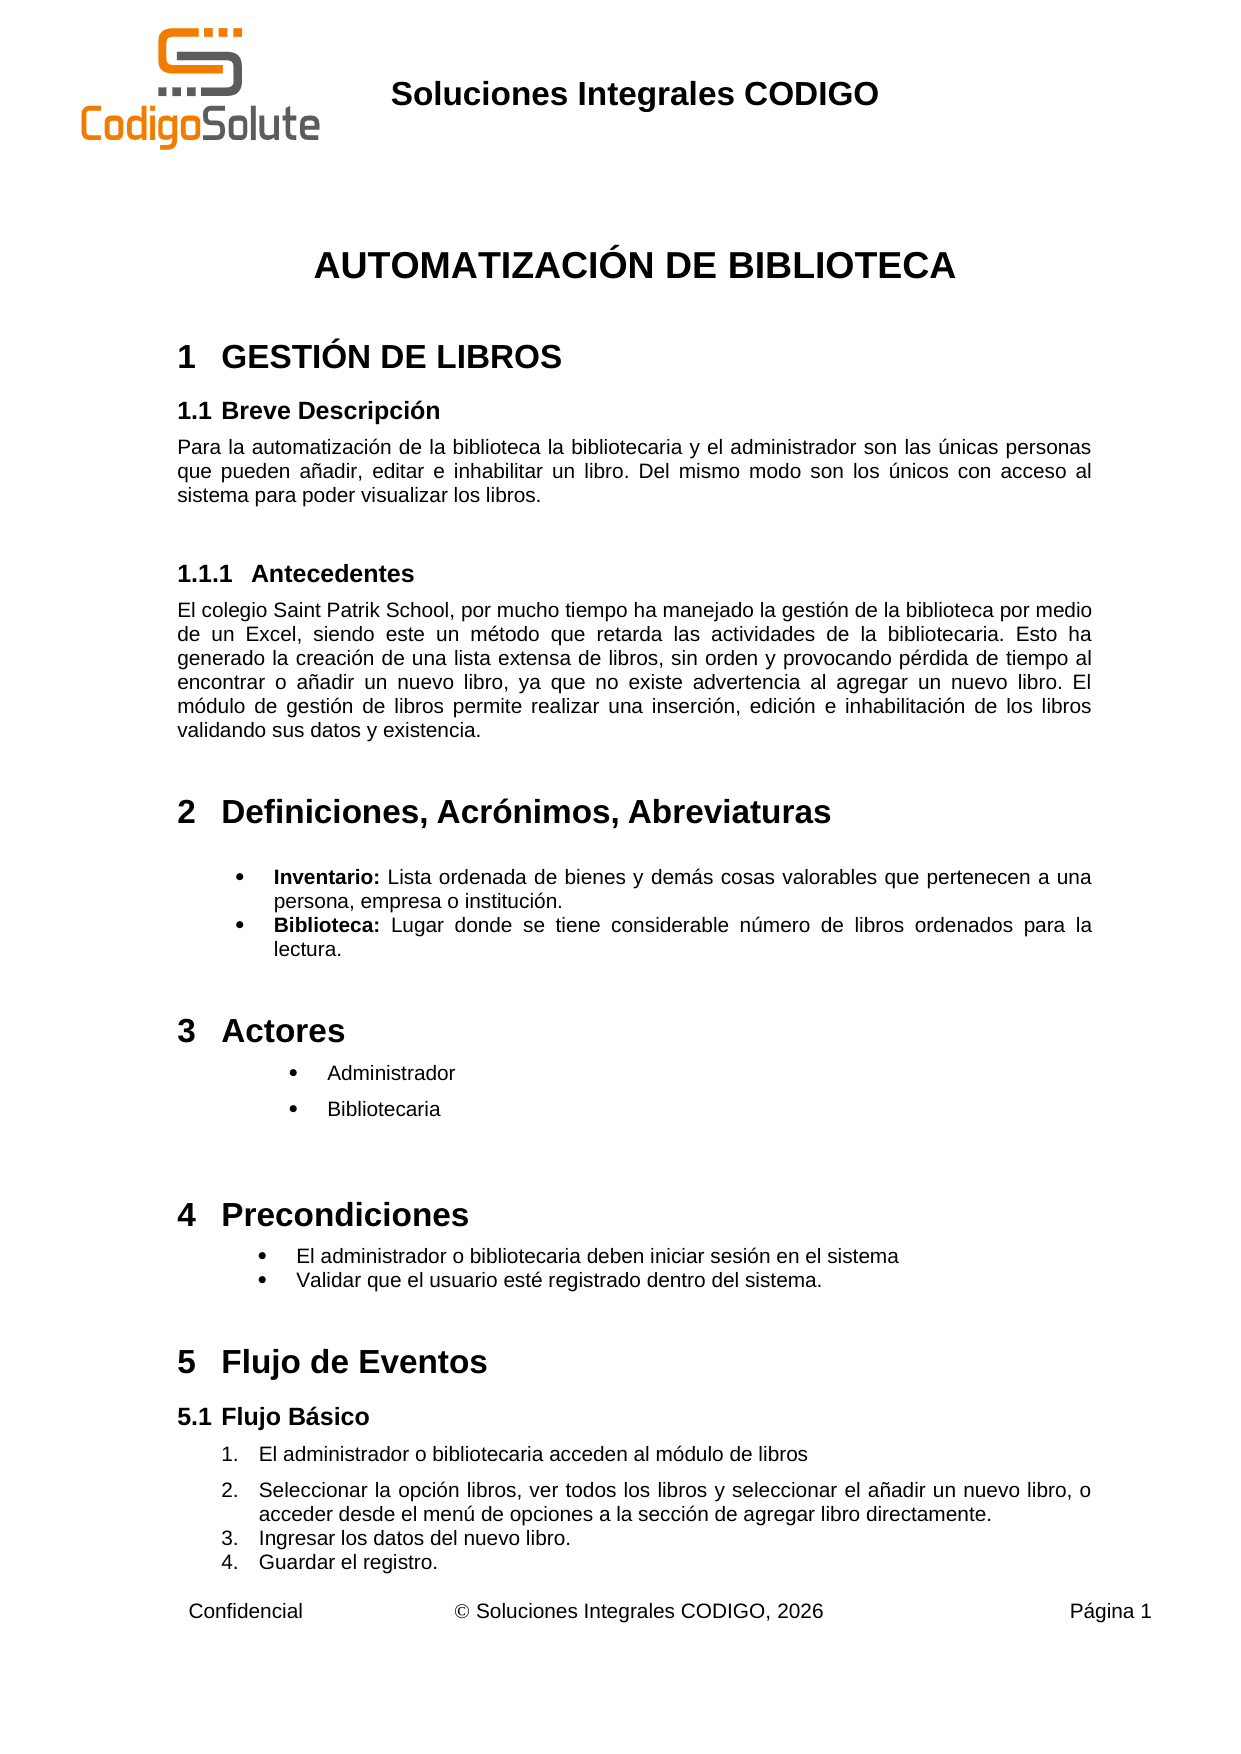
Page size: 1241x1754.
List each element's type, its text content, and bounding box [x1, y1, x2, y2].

text Para la automatización de la biblioteca la bibliotecaria y el administrador son las únicas personas que pueden añadir, editar e inhabilitar un libro. Del mismo modo son los únicos con acceso al sistema para poder visualizar los libros. [177, 435, 1093, 507]
subtitle Flujo de Eventos [177, 1342, 1093, 1381]
subtitle Precondiciones [177, 1195, 1093, 1234]
list El administrador o bibliotecaria acceden al módulo de libros [221, 1441, 1093, 1466]
list Seleccionar la opción libros, ver todos los libros y seleccionar el añadir un nuevo libro, o acceder desde el menú de opciones a la sección de agregar libro directamente. [221, 1478, 1093, 1526]
subtitle Breve Descripción [177, 396, 1093, 425]
picture [74, 16, 328, 155]
subtitle Actores [177, 1011, 1093, 1049]
list Administrador [289, 1060, 1093, 1085]
list Bibliotecaria [289, 1097, 1093, 1121]
list Ingresar los datos del nuevo libro. [221, 1526, 1093, 1550]
text El colegio Saint Patrik School, por mucho tiempo ha manejado la gestión de la biblioteca por medio de un Excel, siendo este un método que retarda las actividades de la bibliotecaria. Esto ha generado la creación de una lista extensa de libros, sin orden y provocando pérdida de tiempo al encontrar o añadir un nuevo libro, ya que no existe advertencia al agregar un nuevo libro. El módulo de gestión de libros permite realizar una inserción, edición e inhabilitación de los libros validando sus datos y existencia. [177, 598, 1093, 742]
list El administrador o bibliotecaria deben iniciar sesión en el sistema [259, 1244, 1093, 1268]
list Biblioteca: Lugar donde se tiene considerable número de libros ordenados para la lectura. [236, 913, 1093, 961]
subtitle Antecedentes [177, 559, 1093, 588]
subtitle Flujo Básico [177, 1401, 1093, 1430]
list Inventario: Lista ordenada de bienes y demás cosas valorables que pertenecen a una persona, empresa o institución. [236, 865, 1093, 913]
list Validar que el usuario esté registrado dentro del sistema. [259, 1268, 1093, 1292]
subtitle Definiciones, Acrónimos, Abreviaturas [177, 792, 1093, 830]
subtitle GESTIÓN DE LIBROS [177, 337, 1093, 375]
text AUTOMATIZACIÓN DE BIBLIOTECA [177, 243, 1093, 287]
list Guardar el registro. [221, 1550, 1093, 1574]
